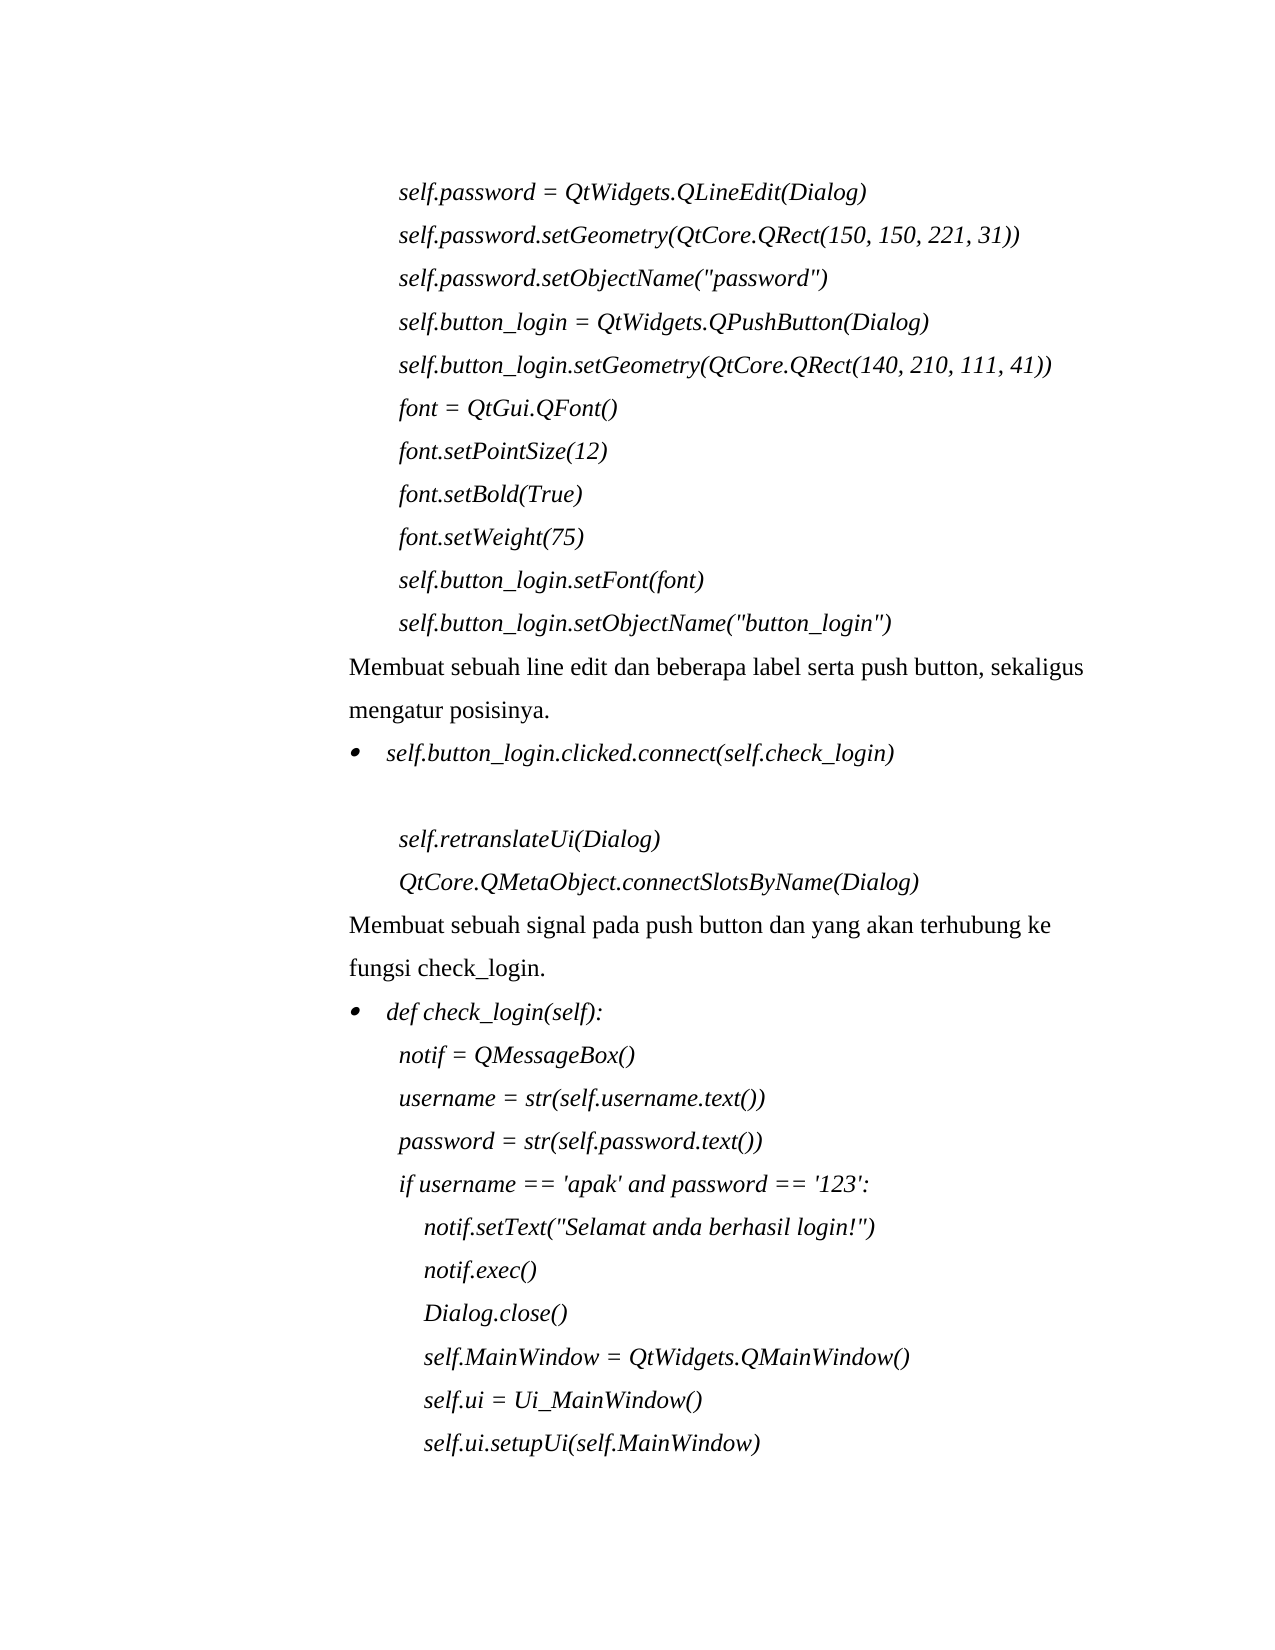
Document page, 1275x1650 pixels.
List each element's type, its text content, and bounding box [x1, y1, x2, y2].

list self.button_login.clicked.connect(self.check_login) [349, 738, 1098, 767]
text font.setPointSize(12) [349, 436, 1098, 465]
text QtCore.QMetaObject.connectSlotsByName(Dialog) [349, 867, 1098, 896]
text self.MainWindow = QtWidgets.QMainWindow() [349, 1342, 1098, 1370]
text self.button_login.setFont(font) [349, 565, 1098, 594]
text Membuat sebuah line edit dan beberapa label serta push button, sekaligus mengatur posisinya. [349, 652, 1098, 723]
text self.password.setGeometry(QtCore.QRect(150, 150, 221, 31)) [349, 220, 1098, 249]
text font.setWeight(75) [349, 522, 1098, 551]
text notif.exec() [349, 1255, 1098, 1284]
text self.button_login = QtWidgets.QPushButton(Dialog) [349, 307, 1098, 335]
text font = QtGui.QFont() [349, 393, 1098, 422]
text notif = QMessageBox() [349, 1040, 1098, 1068]
list def check_login(self): [349, 997, 1098, 1025]
text self.password.setObjectName("password") [349, 263, 1098, 292]
text Membuat sebuah signal pada push button dan yang akan terhubung ke fungsi check_login. [349, 910, 1098, 982]
text self.retranslateUi(Dialog) [349, 824, 1098, 853]
text self.ui.setupUi(self.MainWindow) [349, 1428, 1098, 1457]
text username = str(self.username.text()) [349, 1083, 1098, 1112]
text self.password = QtWidgets.QLineEdit(Dialog) [349, 177, 1098, 206]
text if username == 'apak' and password == '123': [349, 1169, 1098, 1198]
text font.setBold(True) [349, 479, 1098, 508]
text self.button_login.setGeometry(QtCore.QRect(140, 210, 111, 41)) [349, 350, 1098, 378]
text notif.setText("Selamat anda berhasil login!") [349, 1212, 1098, 1241]
text Dialog.close() [349, 1298, 1098, 1327]
text password = str(self.password.text()) [349, 1126, 1098, 1155]
text self.ui = Ui_MainWindow() [349, 1385, 1098, 1413]
text self.button_login.setObjectName("button_login") [349, 608, 1098, 637]
